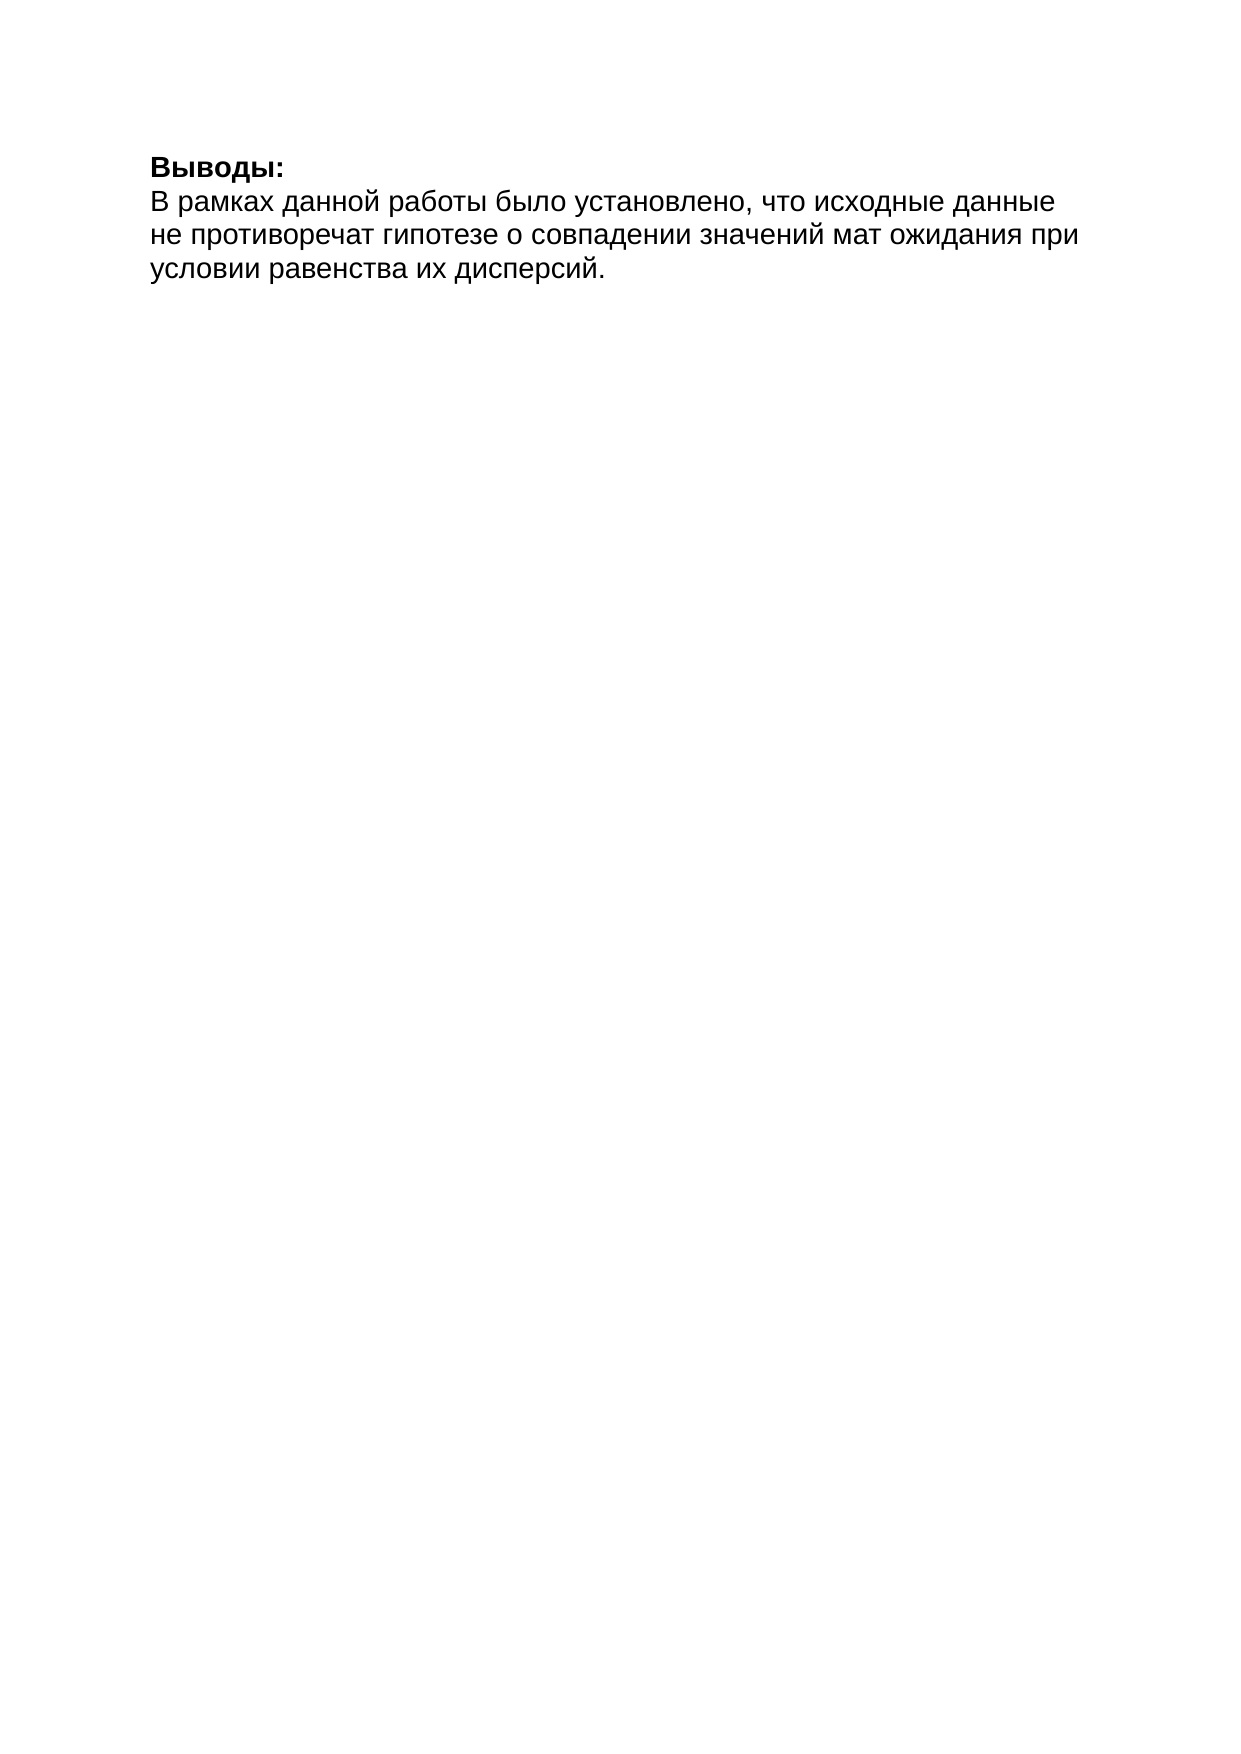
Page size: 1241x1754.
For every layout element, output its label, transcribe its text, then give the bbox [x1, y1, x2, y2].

text Выводы: [150, 150, 1090, 183]
text В рамках данной работы было установлено, что исходные данные не противоречат гипотезе о совпадении значений мат ожидания при условии равенства их дисперсий. [150, 183, 1090, 284]
